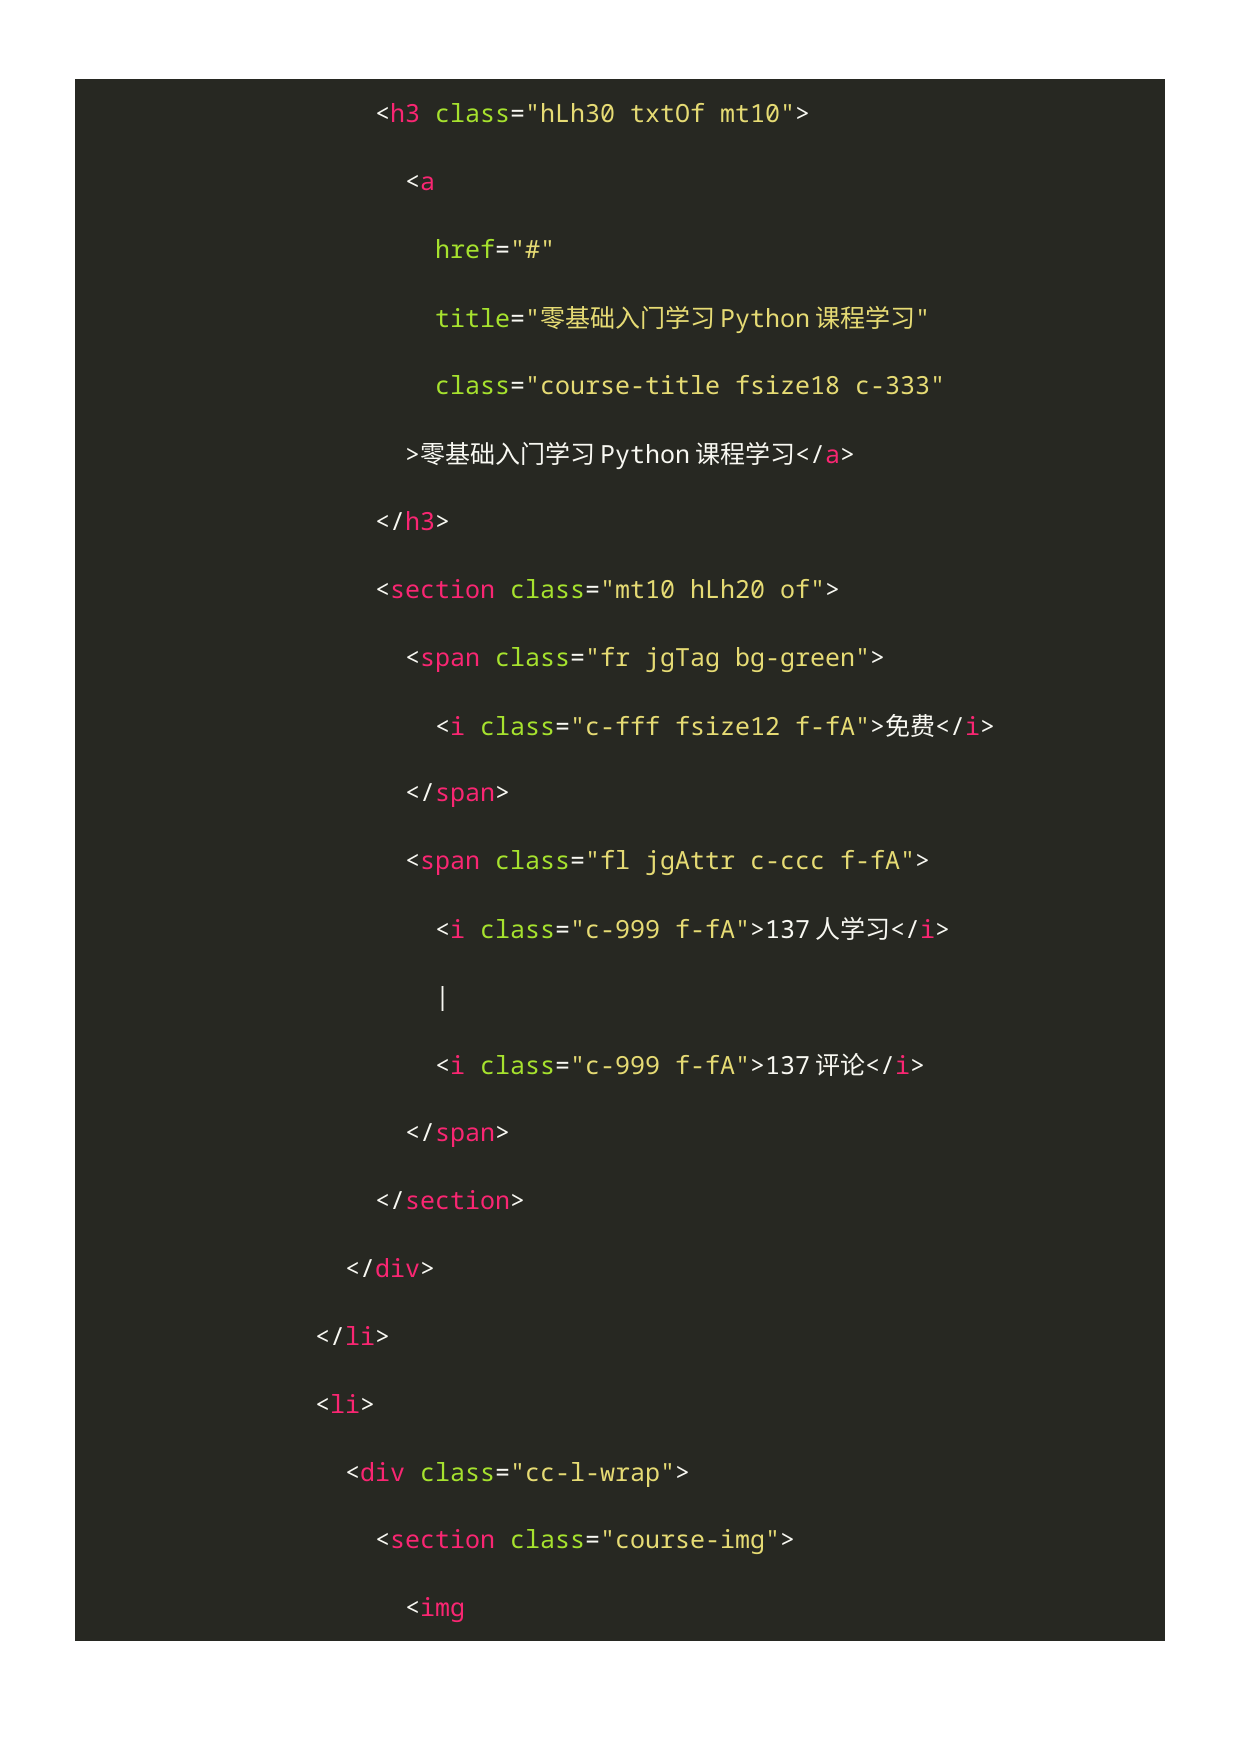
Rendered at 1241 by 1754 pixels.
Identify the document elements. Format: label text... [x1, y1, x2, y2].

text <div class="cc-l-wrap"> [75, 1437, 1165, 1505]
text </div> [75, 1233, 1165, 1301]
text class="course-title fsize18 c-333" [75, 351, 1165, 418]
text href="#" [75, 215, 1165, 283]
text <li> [75, 1369, 1165, 1437]
text </h3> [75, 486, 1165, 554]
text </span> [75, 1098, 1165, 1166]
text | [75, 962, 1165, 1030]
text <i class="c-999 f-fA">137评论</i> [75, 1030, 1165, 1098]
text <h3 class="hLh30 txtOf mt10"> [75, 79, 1165, 147]
text <i class="c-999 f-fA">137人学习</i> [75, 894, 1165, 962]
text </li> [75, 1301, 1165, 1369]
text >零基础入门学习Python课程学习</a> [75, 418, 1165, 486]
text </span> [75, 758, 1165, 826]
text <section class="mt10 hLh20 of"> [75, 554, 1165, 622]
text title="零基础入门学习Python课程学习" [75, 283, 1165, 351]
text <i class="c-fff fsize12 f-fA">免费</i> [75, 690, 1165, 758]
text <img [75, 1573, 1165, 1641]
text <span class="fl jgAttr c-ccc f-fA"> [75, 826, 1165, 894]
text <span class="fr jgTag bg-green"> [75, 622, 1165, 690]
text <a [75, 147, 1165, 215]
text </section> [75, 1166, 1165, 1233]
text <section class="course-img"> [75, 1505, 1165, 1573]
